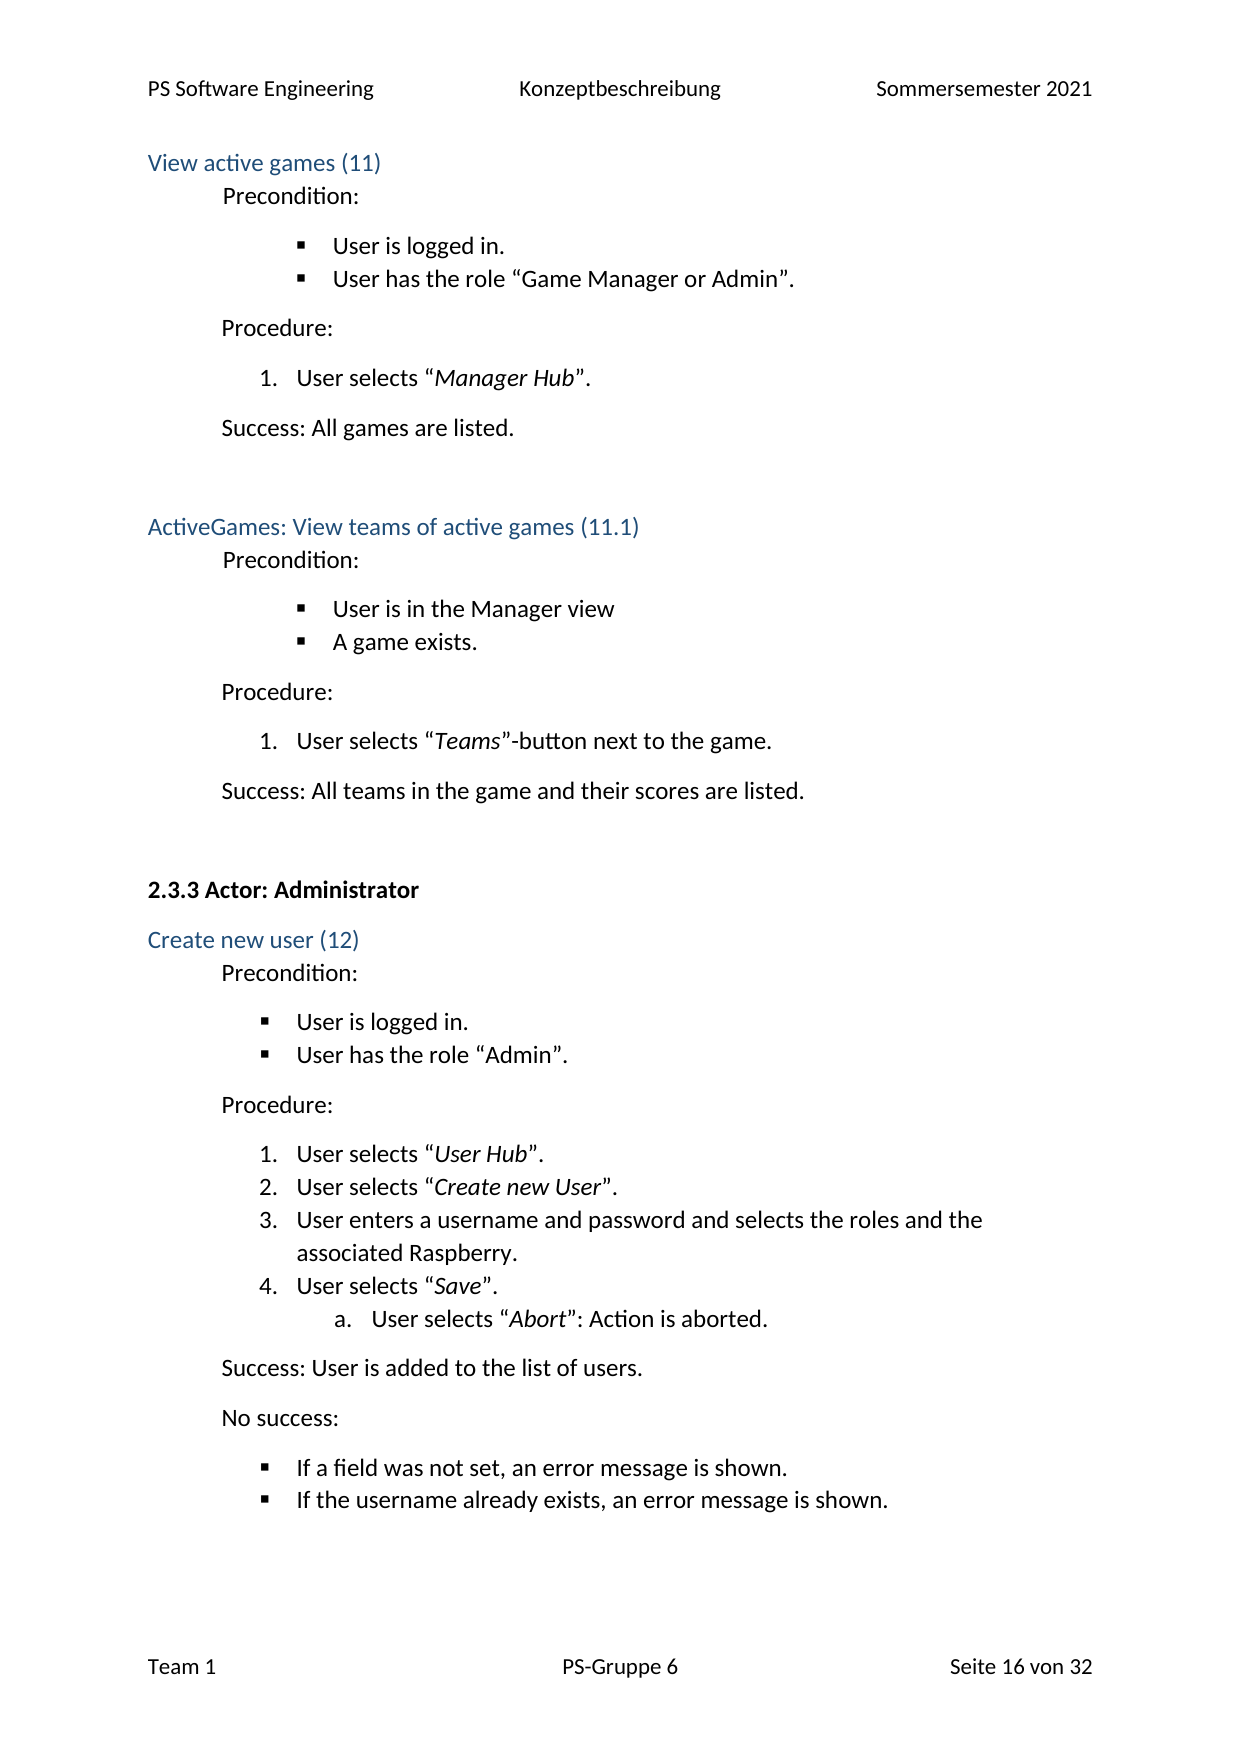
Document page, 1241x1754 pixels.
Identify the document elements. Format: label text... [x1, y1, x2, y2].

list User enters a username and password and selects the roles and the associated Raspberry. [259, 1204, 1093, 1268]
text Procedure: [221, 676, 1093, 706]
text Precondition: [148, 181, 1093, 211]
text Procedure: [148, 1089, 1093, 1119]
subtitle Create new user (12) [148, 924, 1093, 954]
list User has the role “Game Manager or Admin”. [295, 263, 1093, 293]
list User has the role “Admin”. [259, 1039, 1093, 1070]
text Procedure: [221, 313, 1093, 343]
text No success: [148, 1402, 1093, 1433]
list User selects “Manager Hub”. [259, 362, 1093, 393]
list User selects “Abort”: Action is aborted. [334, 1303, 1093, 1333]
list User is in the Manager view [295, 593, 1093, 624]
list User selects “Teams”-button next to the game. [259, 726, 1093, 756]
subtitle View active games (11) [148, 148, 1093, 178]
list User is logged in. [259, 1006, 1093, 1037]
list A game exists. [295, 626, 1093, 657]
list If a field was not set, an error message is shown. [259, 1452, 1093, 1482]
text Success: All games are listed. [148, 412, 1093, 442]
text Success: User is added to the list of users. [148, 1353, 1093, 1383]
list User selects “User Hub”. [259, 1138, 1093, 1169]
text Precondition: [148, 544, 1093, 574]
list User selects “Create new User”. [259, 1171, 1093, 1202]
text Precondition: [148, 957, 1093, 987]
list User is logged in. [295, 230, 1093, 261]
text 2.3.3 Actor: Administrator [148, 874, 1093, 905]
list User selects “Save”. [259, 1270, 1093, 1301]
subtitle ActiveGames: View teams of active games (11.1) [148, 511, 1093, 541]
list If the username already exists, an error message is shown. [259, 1485, 1093, 1515]
text Success: All teams in the game and their scores are listed. [148, 775, 1093, 806]
